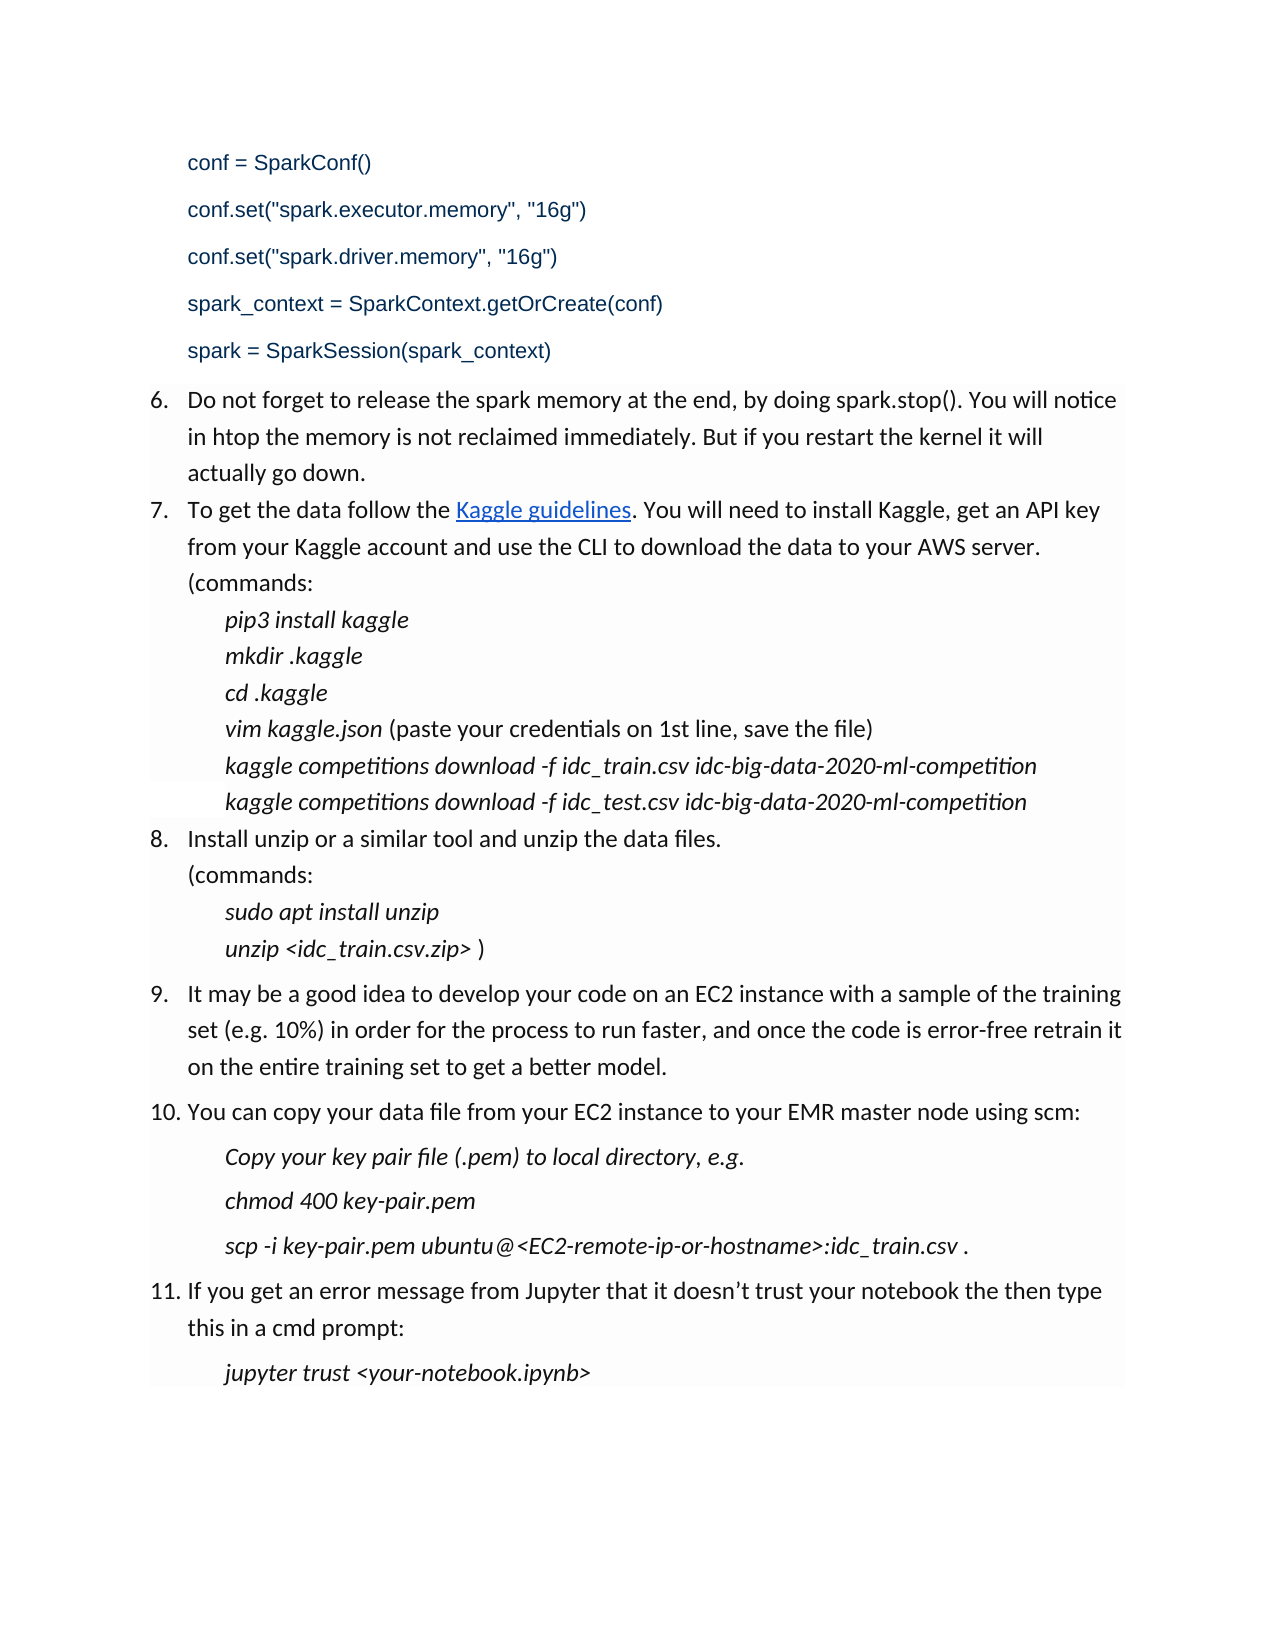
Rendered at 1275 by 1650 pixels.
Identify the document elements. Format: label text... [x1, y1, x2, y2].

text jupyter trust <your-notebook.ipynb> [150, 1357, 1125, 1387]
list If you get an error message from Jupyter that it doesn’t trust your notebook the then type this in a cmd prompt: [150, 1275, 1125, 1342]
text conf.set("spark.executor.memory", "16g") [187, 197, 1125, 222]
text scp -i key-pair.pem ubuntu@<EC2-remote-ip-or-hostname>:idc_train.csv . [150, 1230, 1125, 1261]
text spark_context = SparkContext.getOrCreate(conf) [187, 291, 1125, 316]
list To get the data follow the Kaggle guidelines. You will need to install Kaggle, get an API key from your Kaggle account and use the CLI to download the data to your AWS server. (commands: pip3 install kaggle [150, 494, 1125, 634]
text Copy your key pair file (.pem) to local directory, e.g. [150, 1141, 1125, 1171]
list You can copy your data file from your EC2 instance to your EMR master node using scm: [150, 1096, 1125, 1126]
list Install unzip or a similar tool and unzip the data files. (commands: sudo apt install unzip unzip <idc_train.csv.zip> ) [150, 823, 1125, 963]
text conf = SparkConf() [187, 150, 1125, 175]
text chmod 400 key-pair.pem [150, 1186, 1125, 1216]
text spark = SparkSession(spark_context) [187, 337, 1125, 363]
text kaggle competitions download -f idc_test.csv idc-big-data-2020-ml-competition [225, 787, 1125, 817]
text conf.set("spark.driver.memory", "16g") [187, 244, 1125, 269]
text cd .kaggle [150, 677, 1125, 707]
list It may be a good idea to develop your code on an EC2 instance with a sample of the training set (e.g. 10%) in order for the process to run faster, and once the code is error-free retrain it on the entire training set to get a better model. [150, 978, 1125, 1081]
text vim kaggle.json (paste your credentials on 1st line, save the file) kaggle competitions download -f idc_train.csv idc-big-data-2020-ml-competition [150, 713, 1125, 781]
text mkdir .kaggle [150, 640, 1125, 671]
list Do not forget to release the spark memory at the end, by doing spark.stop(). You will notice in htop the memory is not reclaimed immediately. But if you restart the kernel it will actually go down. [150, 384, 1125, 488]
